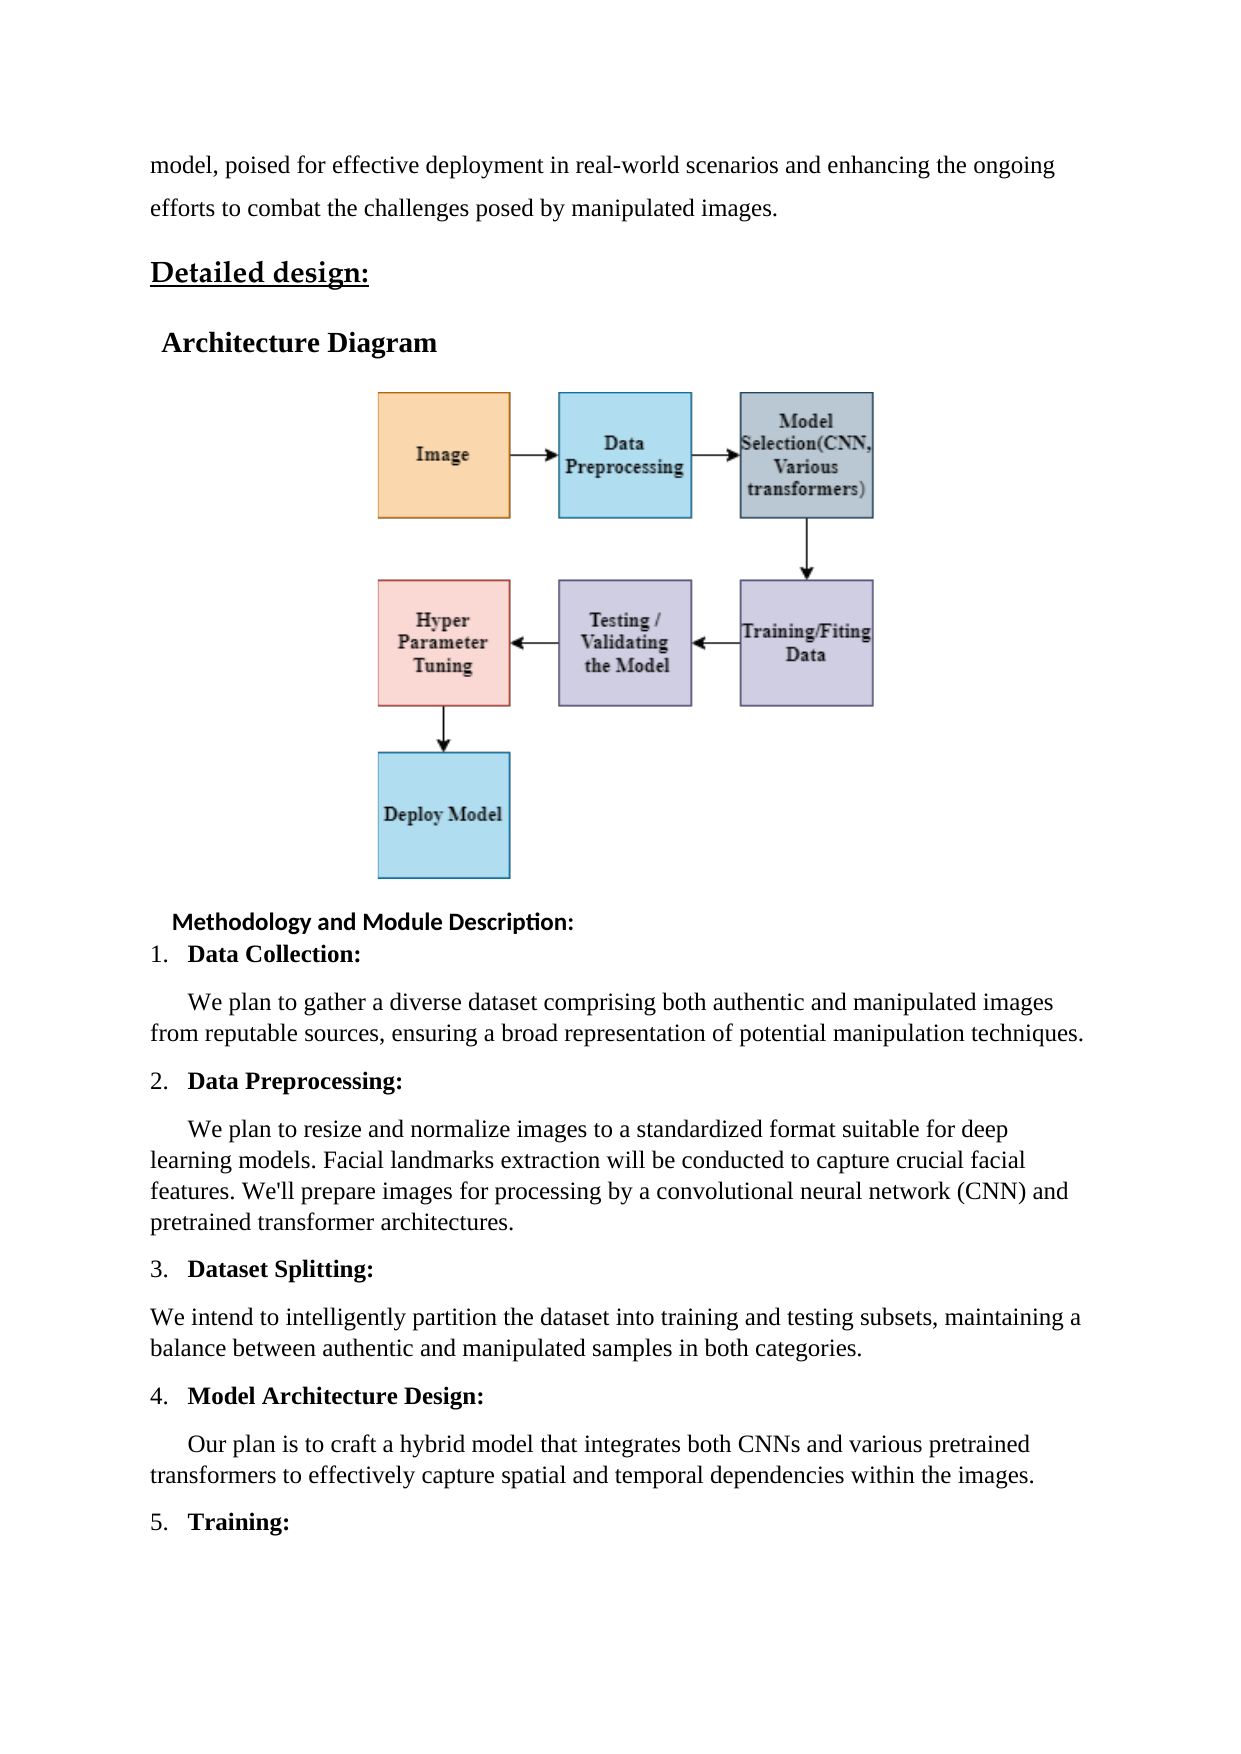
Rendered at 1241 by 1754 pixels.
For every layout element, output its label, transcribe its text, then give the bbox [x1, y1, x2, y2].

text Architecture Diagram [161, 326, 1090, 359]
picture [377, 392, 874, 879]
list Dataset Splitting: [150, 1254, 1090, 1283]
text Detailed design: [150, 251, 1090, 291]
subtitle Methodology and Module Description: [161, 907, 1090, 937]
text Our plan is to craft a hybrid model that integrates both CNNs and various pretrained transformers to effectively capture spatial and temporal dependencies within the images. [150, 1429, 1090, 1488]
text We plan to resize and normalize images to a standardized format suitable for deep learning models. Facial landmarks extraction will be conducted to capture crucial facial features. We'll prepare images for processing by a convolutional neural network (CNN) and pretrained transformer architectures. [150, 1114, 1090, 1236]
list Data Collection: [150, 939, 1090, 968]
text We plan to gather a diverse dataset comprising both authentic and manipulated images from reputable sources, ensuring a broad representation of potential manipulation techniques. [150, 987, 1090, 1047]
list Training: [150, 1507, 1090, 1536]
list Data Preprocessing: [150, 1066, 1090, 1095]
text We intend to intelligently partition the dataset into training and testing subsets, maintaining a balance between authentic and manipulated samples in both categories. [150, 1302, 1090, 1362]
list Model Architecture Design: [150, 1381, 1090, 1410]
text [150, 150, 1090, 222]
